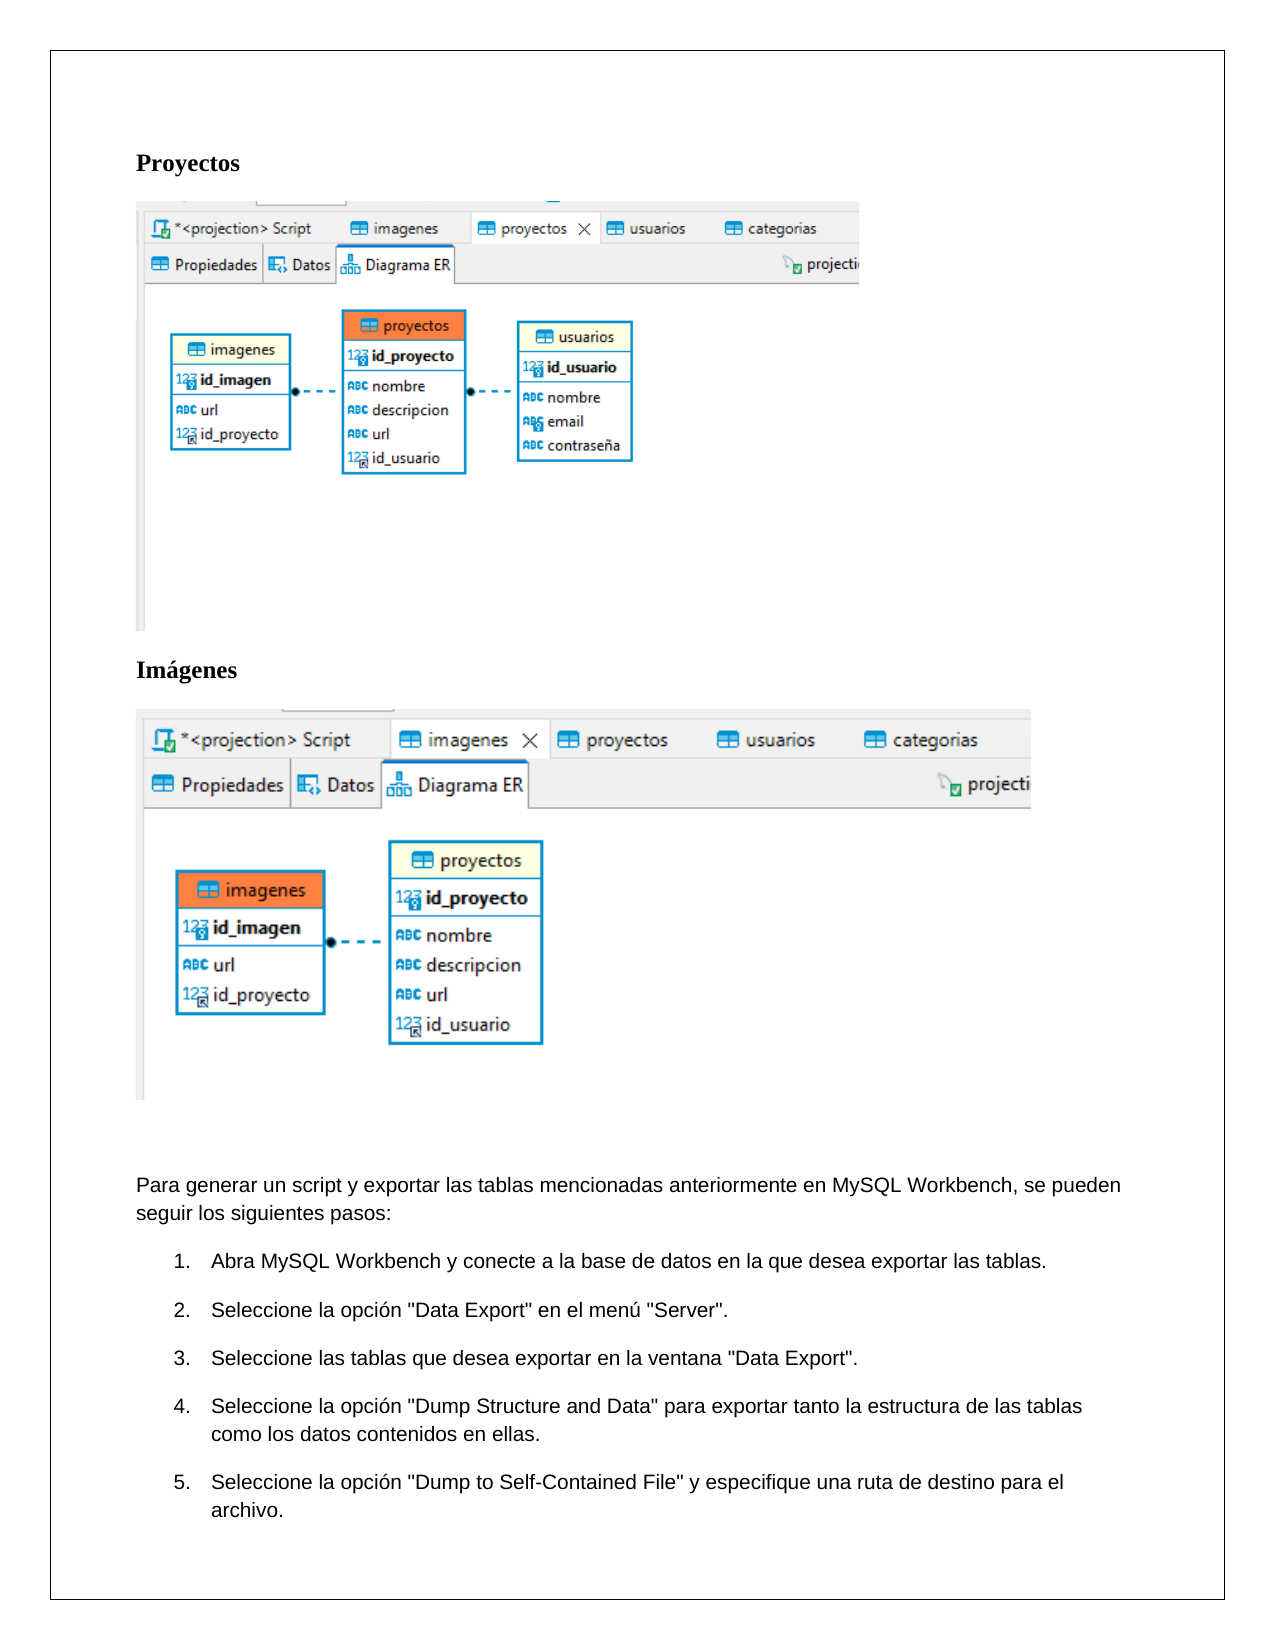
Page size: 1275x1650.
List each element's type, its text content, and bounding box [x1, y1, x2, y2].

text Proyectos [136, 148, 1139, 176]
list Seleccione la opción "Dump Structure and Data" para exportar tanto la estructura de las tablas como los datos contenidos en ellas. [173, 1394, 1139, 1446]
text Para generar un script y exportar las tablas mencionadas anteriormente en MySQL Workbench, se pueden seguir los siguientes pasos: [136, 1173, 1139, 1225]
list Seleccione las tablas que desea exportar en la ventana "Data Export". [173, 1346, 1139, 1370]
picture [135, 201, 860, 631]
picture [135, 709, 1032, 1100]
list Seleccione la opción "Dump to Self-Contained File" y especifique una ruta de destino para el archivo. [173, 1470, 1139, 1521]
text Imágenes [136, 656, 1139, 684]
list Abra MySQL Workbench y conecte a la base de datos en la que desea exportar las tablas. [173, 1249, 1139, 1273]
list Seleccione la opción "Data Export" en el menú "Server". [173, 1297, 1139, 1321]
